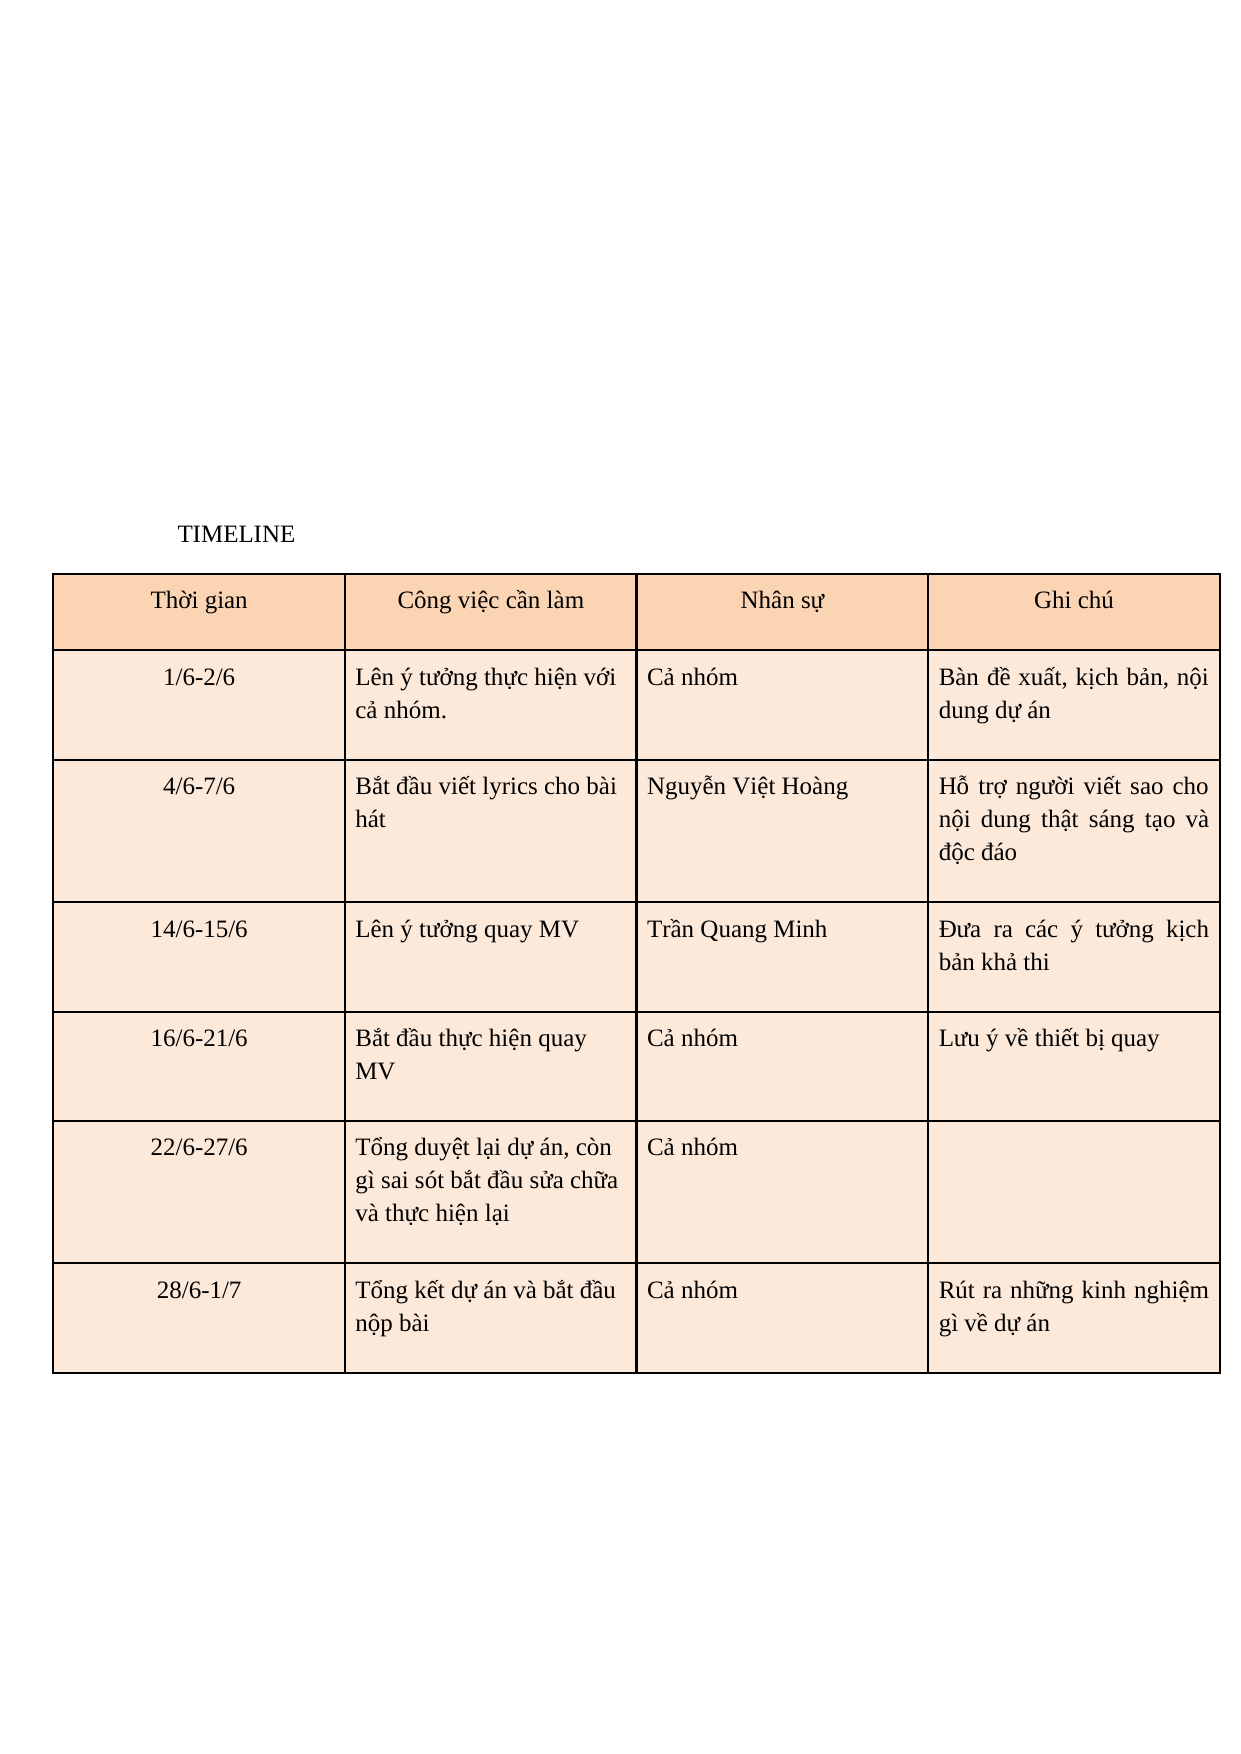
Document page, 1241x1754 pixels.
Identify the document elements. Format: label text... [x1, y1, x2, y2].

table_cell Hỗ trợ người viết sao cho nội dung thật sáng tạo và độc đáo [929, 761, 1219, 901]
table_cell Bàn đề xuất, kịch bản, nội dung dự án [929, 651, 1219, 759]
table_cell Bắt đầu thực hiện quay MV [346, 1013, 635, 1120]
table_cell 14/6-15/6 [54, 903, 344, 1011]
table_cell Nguyễn Việt Hoàng [638, 761, 927, 901]
table_cell Cả nhóm [638, 651, 927, 759]
table_cell 22/6-27/6 [54, 1122, 344, 1262]
table_cell Lên ý tưởng quay MV [346, 903, 635, 1011]
table_cell Cả nhóm [638, 1013, 927, 1120]
table_cell Bắt đầu viết lyrics cho bài hát [346, 761, 635, 901]
table_cell 28/6-1/7 [54, 1264, 344, 1372]
table_cell [929, 1122, 1219, 1262]
table_cell 4/6-7/6 [54, 761, 344, 901]
table_cell Tổng kết dự án và bắt đầu nộp bài [346, 1264, 635, 1372]
table_header Nhân sự [638, 575, 927, 649]
table_cell 16/6-21/6 [54, 1013, 344, 1120]
table_cell Tổng duyệt lại dự án, còn gì sai sót bắt đầu sửa chữa và thực hiện lại [346, 1122, 635, 1262]
table_cell Trần Quang Minh [638, 903, 927, 1011]
table_cell Đưa ra các ý tưởng kịch bản khả thi [929, 903, 1219, 1011]
table_header Công việc cần làm [346, 575, 635, 649]
table_cell 1/6-2/6 [54, 651, 344, 759]
table_cell Cả nhóm [638, 1122, 927, 1262]
table_header Ghi chú [929, 575, 1219, 649]
table_cell Lưu ý về thiết bị quay [929, 1013, 1219, 1120]
table_header Thời gian [54, 575, 344, 649]
text TIMELINE [177, 519, 1063, 548]
table_cell Cả nhóm [638, 1264, 927, 1372]
table_cell Lên ý tưởng thực hiện với cả nhóm. [346, 651, 635, 759]
table_cell Rút ra những kinh nghiệm gì về dự án [929, 1264, 1219, 1372]
